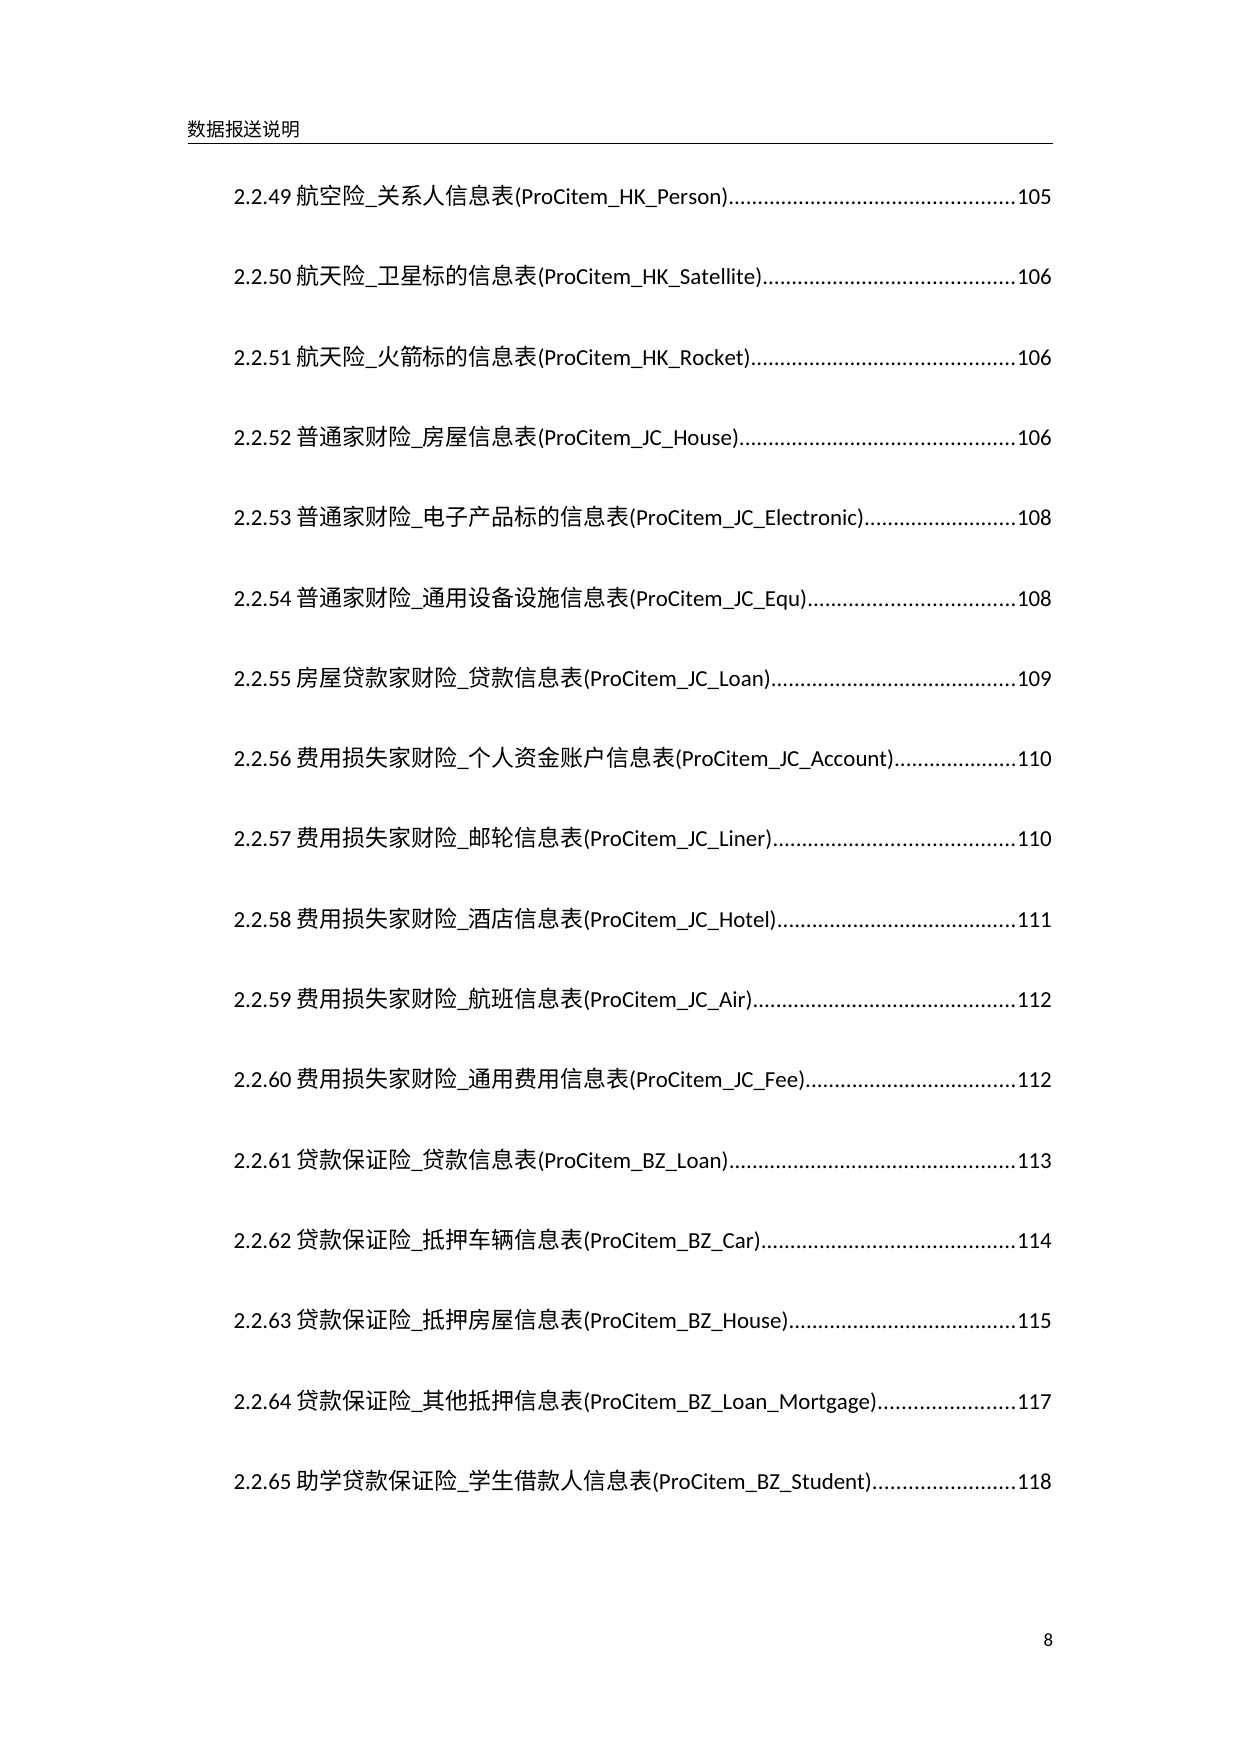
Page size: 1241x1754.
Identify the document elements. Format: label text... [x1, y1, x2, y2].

text 2.2.60 费用损失家财险_通用费用信息表(ProCitem_JC_Fee) 112 [233, 1045, 1053, 1110]
text 2.2.63 贷款保证险_抵押房屋信息表(ProCitem_BZ_House) 115 [233, 1286, 1053, 1351]
text 2.2.55 房屋贷款家财险_贷款信息表(ProCitem_JC_Loan) 109 [233, 644, 1053, 709]
text 2.2.59 费用损失家财险_航班信息表(ProCitem_JC_Air) 112 [233, 965, 1053, 1030]
text 2.2.49 航空险_关系人信息表(ProCitem_HK_Person) 105 [233, 162, 1053, 227]
text 2.2.51 航天险_火箭标的信息表(ProCitem_HK_Rocket) 106 [233, 323, 1053, 388]
text 2.2.53 普通家财险_电子产品标的信息表(ProCitem_JC_Electronic) 108 [233, 483, 1053, 548]
text 2.2.50 航天险_卫星标的信息表(ProCitem_HK_Satellite) 106 [233, 242, 1053, 307]
text 2.2.56 费用损失家财险_个人资金账户信息表(ProCitem_JC_Account) 110 [233, 724, 1053, 789]
text 2.2.57 费用损失家财险_邮轮信息表(ProCitem_JC_Liner) 110 [233, 804, 1053, 869]
text 2.2.62 贷款保证险_抵押车辆信息表(ProCitem_BZ_Car) 114 [233, 1206, 1053, 1271]
text 2.2.54 普通家财险_通用设备设施信息表(ProCitem_JC_Equ) 108 [233, 563, 1053, 628]
text 2.2.65 助学贷款保证险_学生借款人信息表(ProCitem_BZ_Student) 118 [233, 1447, 1053, 1512]
text 2.2.52 普通家财险_房屋信息表(ProCitem_JC_House) 106 [233, 403, 1053, 468]
text 2.2.58 费用损失家财险_酒店信息表(ProCitem_JC_Hotel) 111 [233, 885, 1053, 950]
text 2.2.61 贷款保证险_贷款信息表(ProCitem_BZ_Loan) 113 [233, 1126, 1053, 1191]
text 2.2.64 贷款保证险_其他抵押信息表(ProCitem_BZ_Loan_Mortgage) 117 [233, 1367, 1053, 1432]
